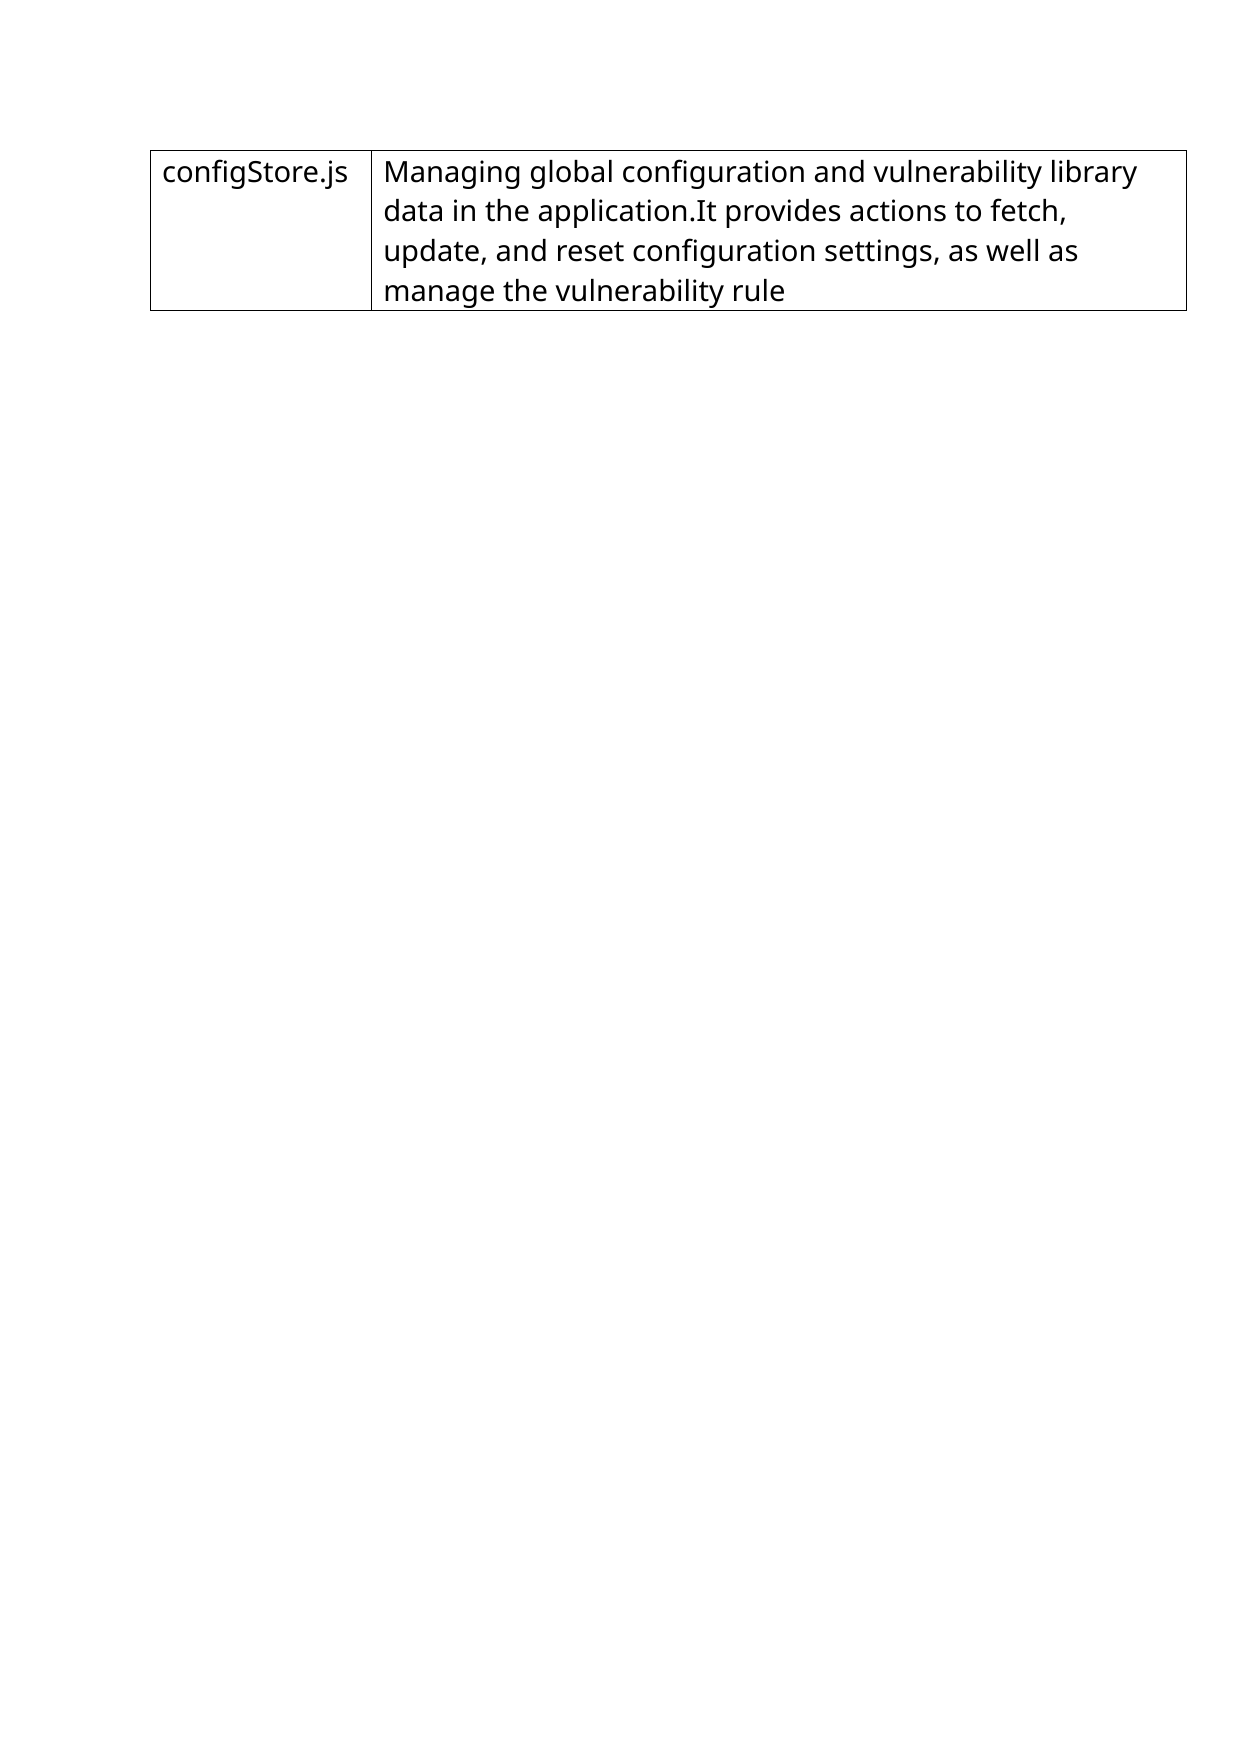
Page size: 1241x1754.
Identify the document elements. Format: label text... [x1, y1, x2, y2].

table_cell Managing global configuration and vulnerability library data in the application.It provides actions to fetch, update, and reset configuration settings, as well as manage the vulnerability rule [372, 151, 1186, 310]
table_cell configStore.js [151, 151, 371, 310]
